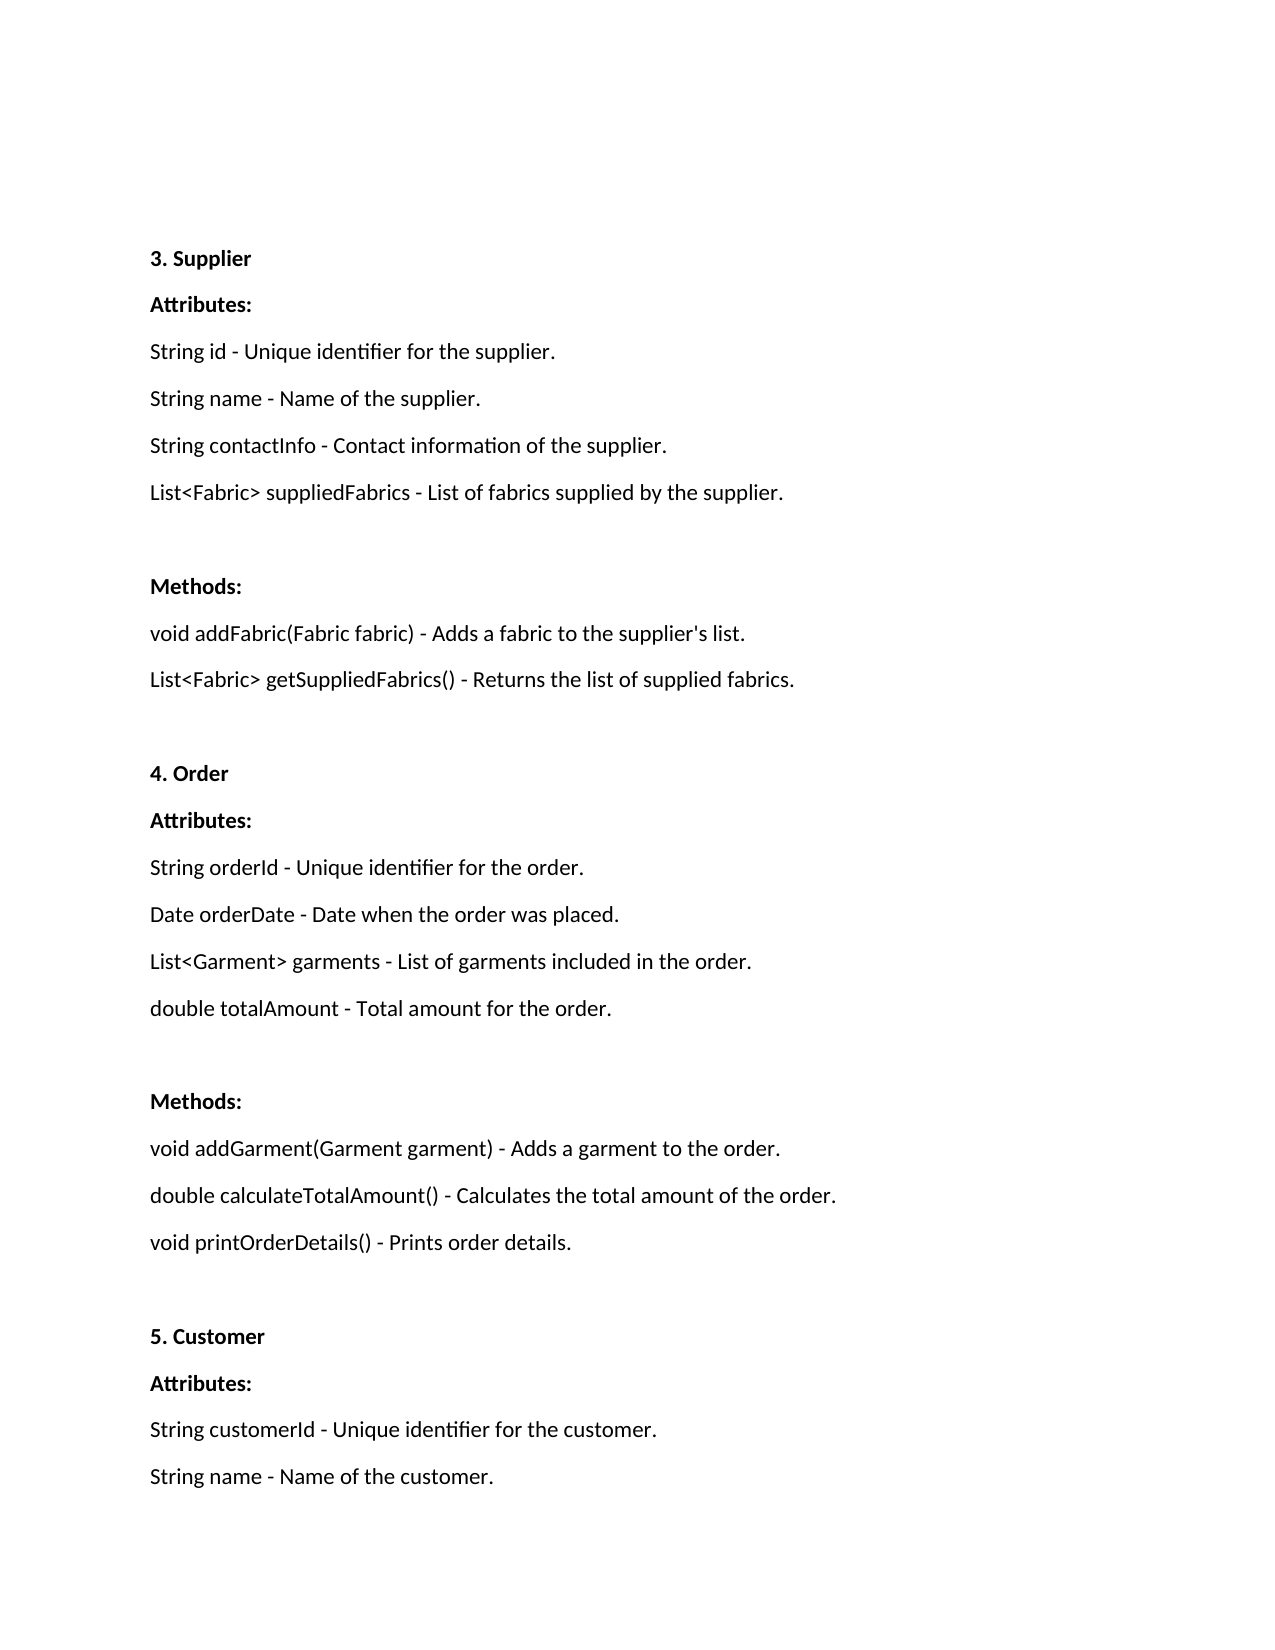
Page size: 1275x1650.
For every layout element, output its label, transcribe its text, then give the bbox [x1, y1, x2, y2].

text List<Fabric> suppliedFabrics - List of fabrics supplied by the supplier. [150, 478, 1125, 506]
text 3. Supplier [150, 244, 1125, 272]
text 5. Customer [150, 1322, 1125, 1350]
text Methods: [150, 572, 1125, 600]
text double totalAmount - Total amount for the order. [150, 994, 1125, 1022]
text List<Fabric> getSuppliedFabrics() - Returns the list of supplied fabrics. [150, 666, 1125, 694]
text String name - Name of the customer. [150, 1462, 1125, 1491]
text List<Garment> garments - List of garments included in the order. [150, 947, 1125, 975]
text Attributes: [150, 1369, 1125, 1397]
text Methods: [150, 1087, 1125, 1116]
text double calculateTotalAmount() - Calculates the total amount of the order. [150, 1181, 1125, 1209]
text Attributes: [150, 806, 1125, 834]
text void addGarment(Garment garment) - Adds a garment to the order. [150, 1134, 1125, 1162]
text String customerId - Unique identifier for the customer. [150, 1416, 1125, 1444]
text 4. Order [150, 759, 1125, 787]
text void printOrderDetails() - Prints order details. [150, 1228, 1125, 1256]
text Date orderDate - Date when the order was placed. [150, 900, 1125, 928]
text String id - Unique identifier for the supplier. [150, 337, 1125, 366]
text String contactInfo - Contact information of the supplier. [150, 431, 1125, 459]
text String orderId - Unique identifier for the order. [150, 853, 1125, 881]
text void addFabric(Fabric fabric) - Adds a fabric to the supplier's list. [150, 619, 1125, 647]
text Attributes: [150, 291, 1125, 319]
text String name - Name of the supplier. [150, 384, 1125, 412]
